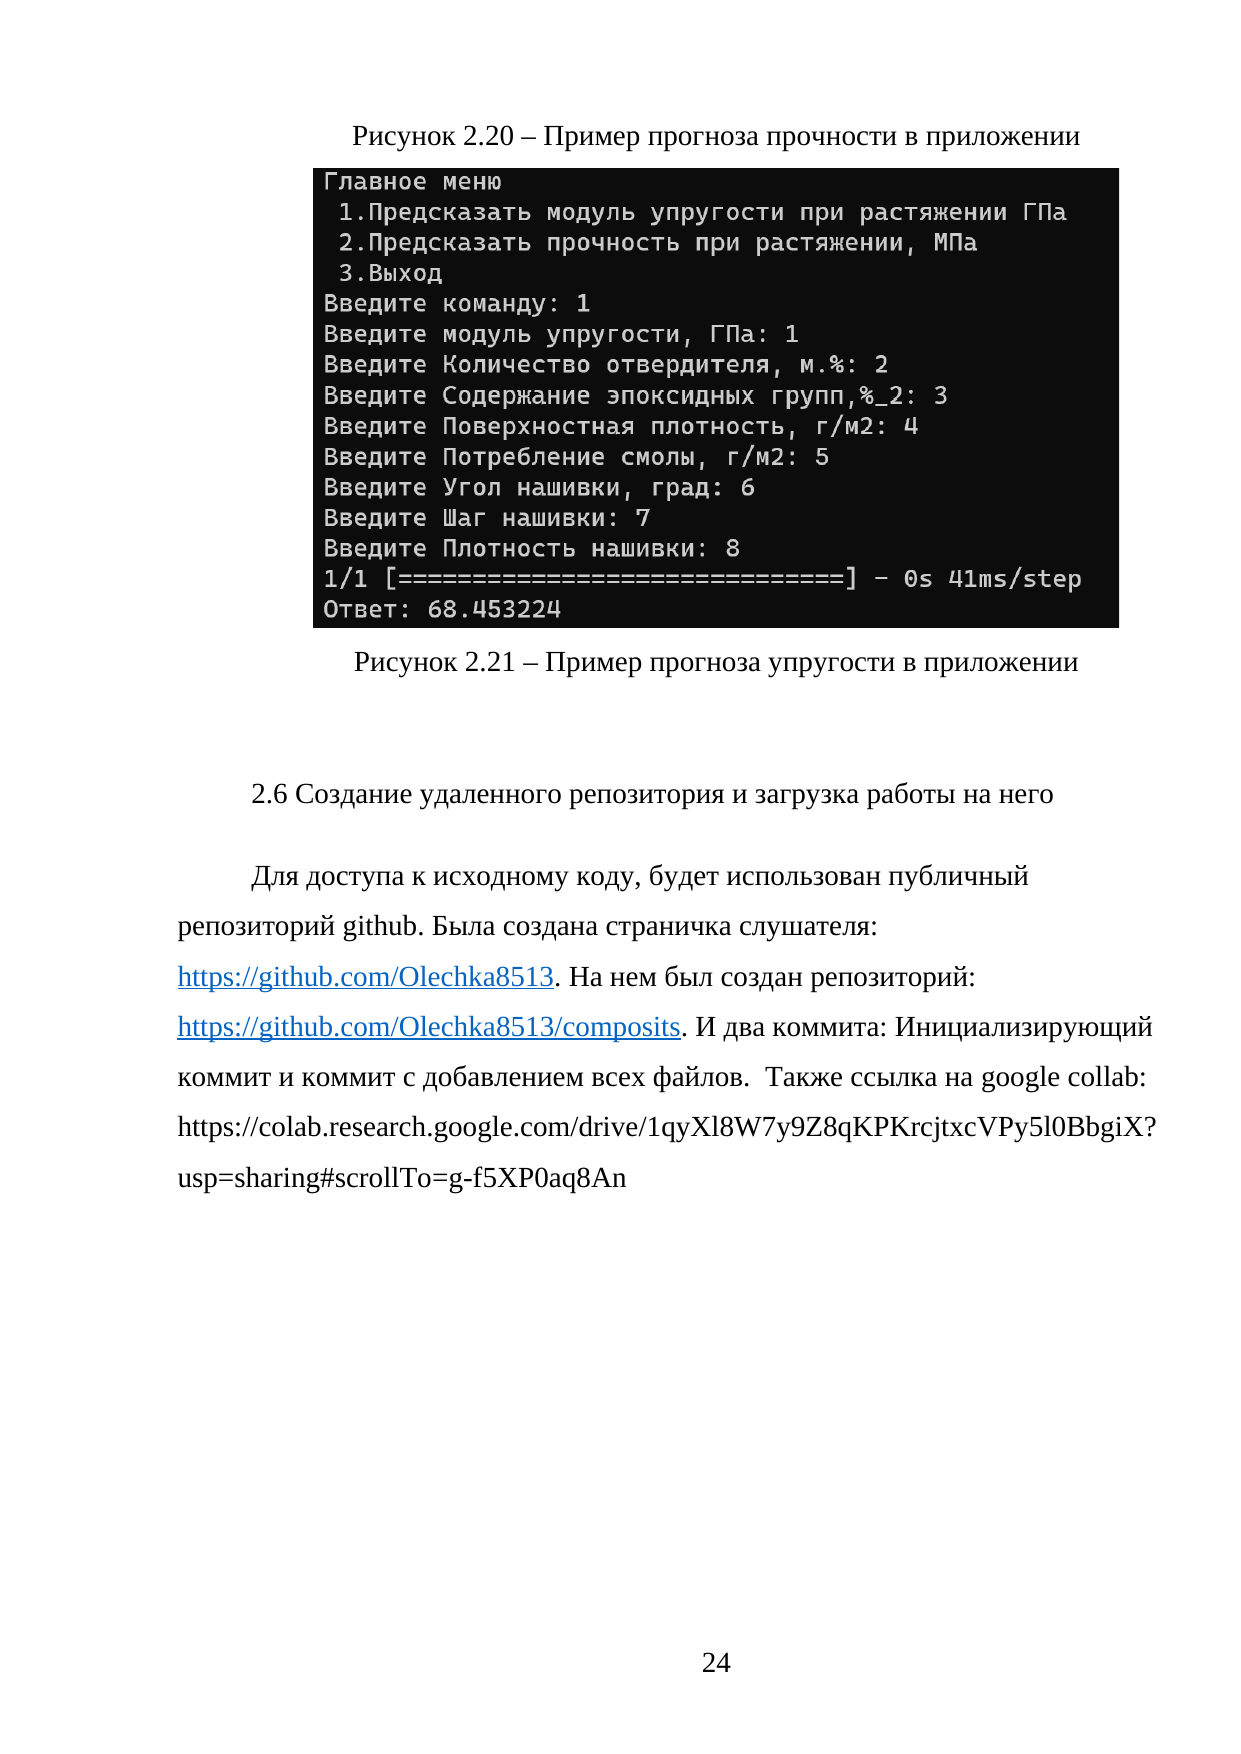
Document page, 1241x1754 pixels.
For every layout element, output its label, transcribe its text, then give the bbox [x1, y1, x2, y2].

picture [313, 168, 1120, 628]
text Рисунок 2.20 – Пример прогноза прочности в приложении [177, 118, 1181, 152]
text Рисунок 2.21 – Пример прогноза упругости в приложении [177, 644, 1181, 678]
text Для доступа к исходному коду, будет использован публичный репозиторий github. Была создана страничка слушателя: https://github.com/Olechka8513. На нем был создан репозиторий: https://github.com/Olechka8513/composits. И два коммита: Инициализирующий коммит и коммит с добавлением всех файлов. Также ссылка на google collab: https://colab.research.google.com/drive/1qyXl8W7y9Z8qKPKrcjtxcVPy5l0BbgiX?usp=sharing#scrollTo=g-f5XP0aq8An [177, 858, 1181, 1193]
text 2.6 Создание удаленного репозитория и загрузка работы на него [177, 776, 1181, 810]
